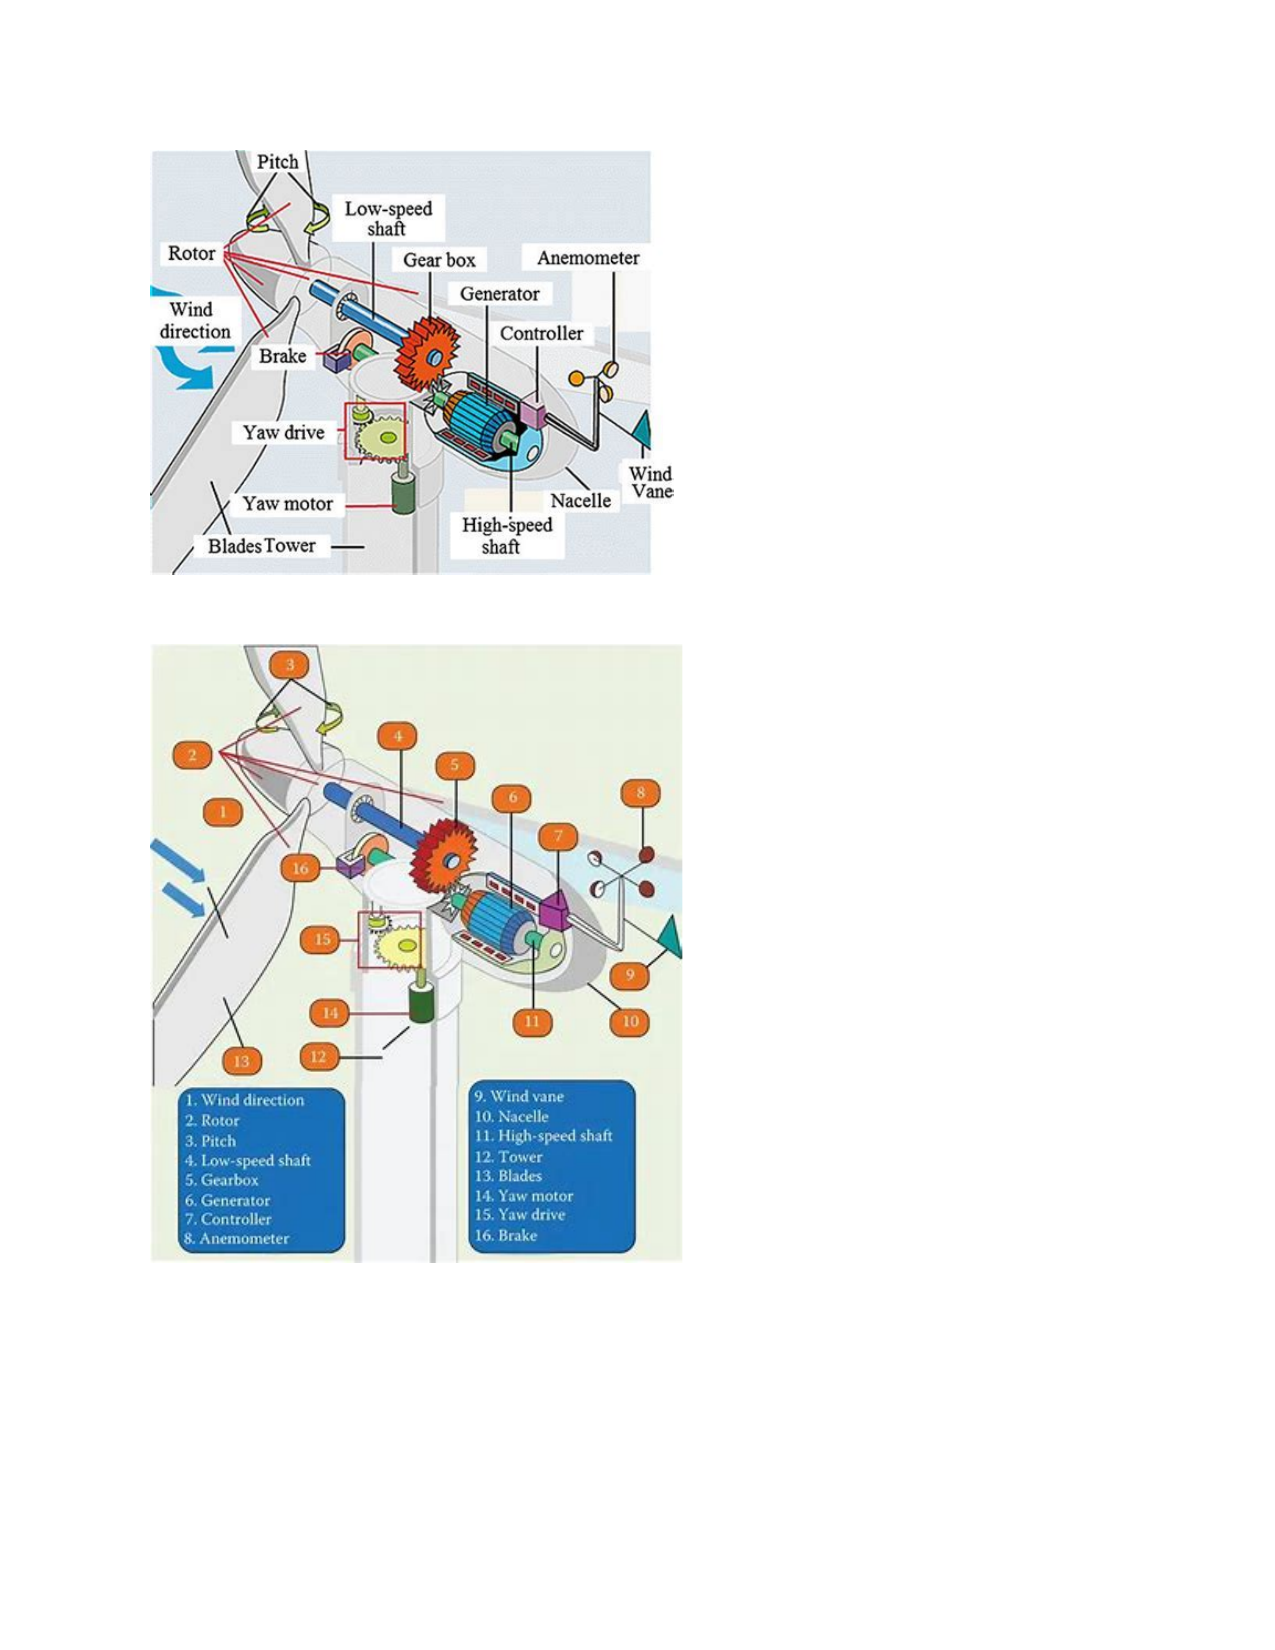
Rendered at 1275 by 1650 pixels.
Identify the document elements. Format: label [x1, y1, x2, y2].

picture [150, 150, 674, 575]
picture [150, 644, 683, 1263]
